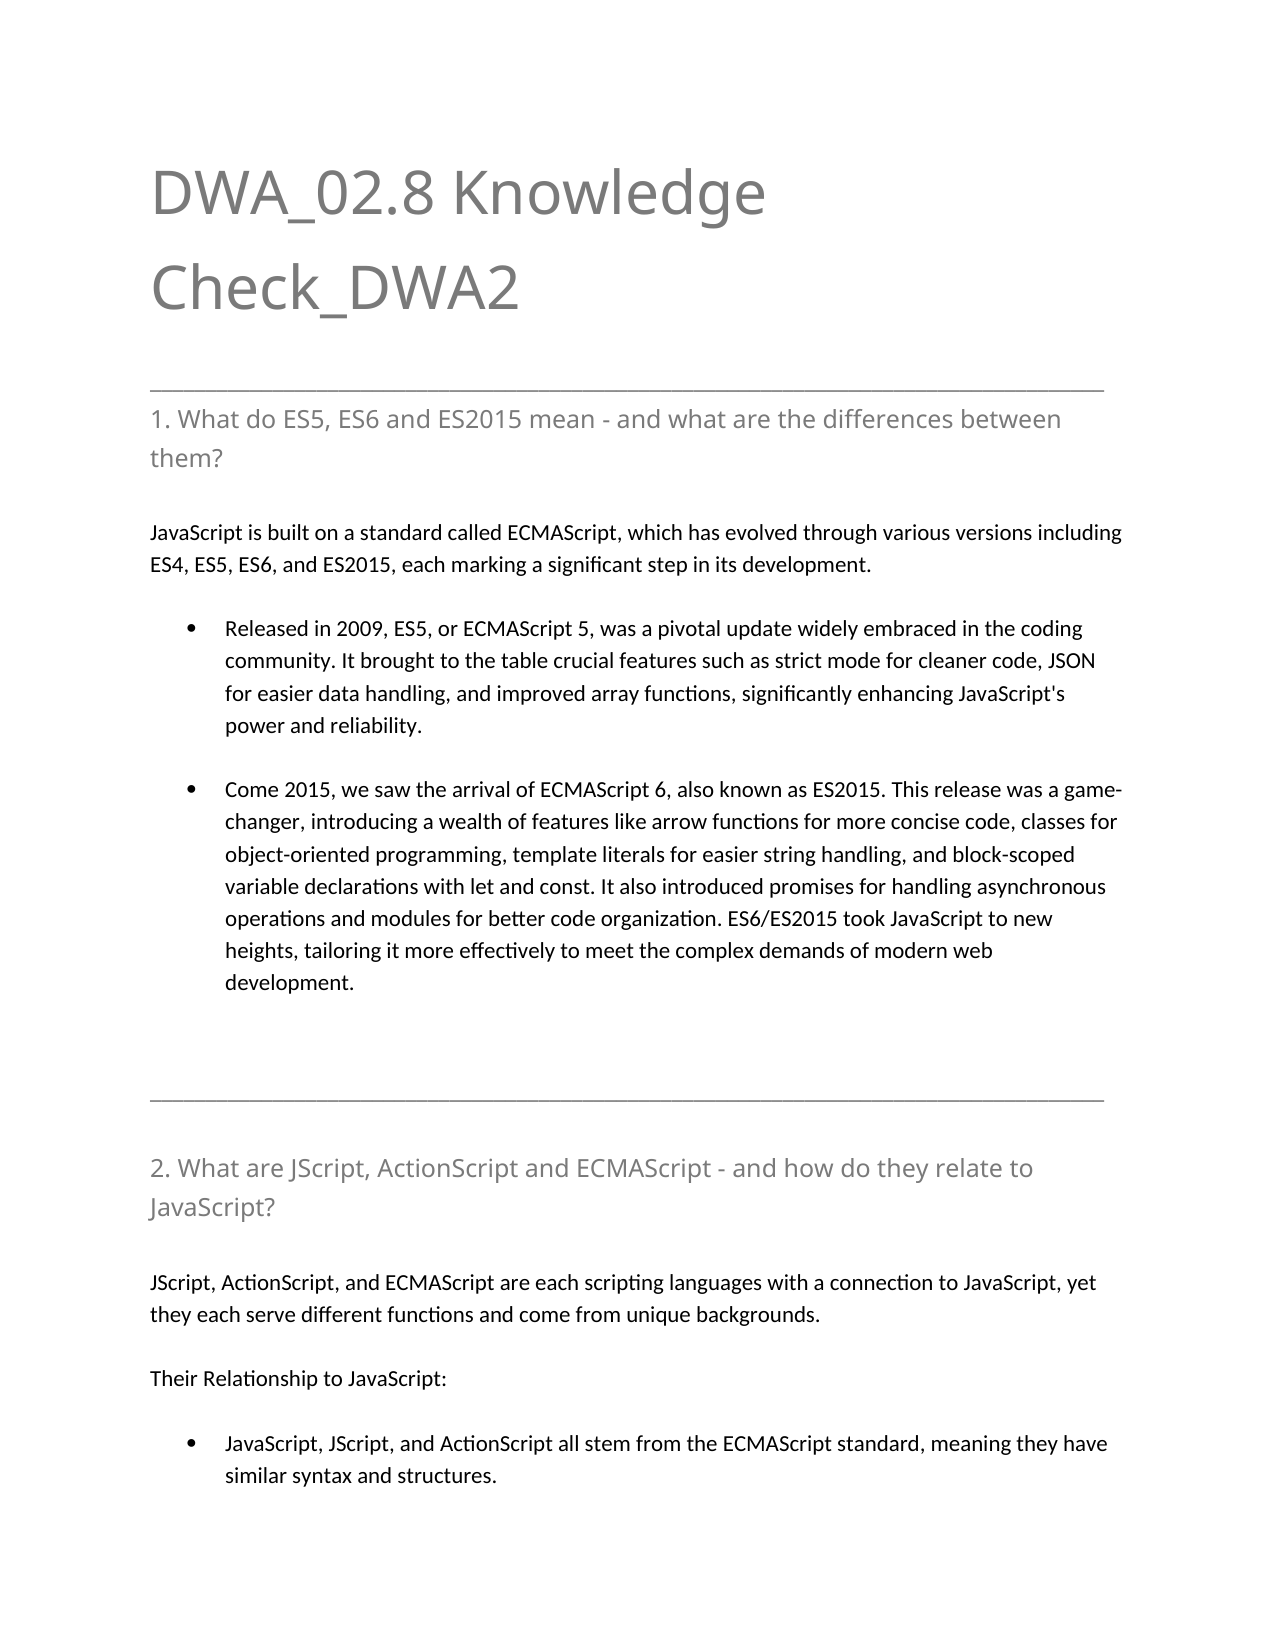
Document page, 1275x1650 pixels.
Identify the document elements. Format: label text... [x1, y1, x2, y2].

text Their Relationship to JavaScript: [150, 1364, 1125, 1392]
text 1. What do ES5, ES6 and ES2015 mean - and what are the differences between them? [150, 401, 1125, 474]
text JScript, ActionScript, and ECMAScript are each scripting languages with a connection to JavaScript, yet they each serve different functions and come from unique backgrounds. [150, 1268, 1125, 1328]
list Come 2015, we saw the arrival of ECMAScript 6, also known as ES2015. This release was a game-changer, introducing a wealth of features like arrow functions for more concise code, classes for object-oriented programming, template literals for easier string handling, and block-scoped variable declarations with let and const. It also introduced promises for handling asynchronous operations and modules for better code organization. ES6/ES2015 took JavaScript to new heights, tailoring it more effectively to meet the complex demands of modern web development. [187, 775, 1125, 996]
list JavaScript, JScript, and ActionScript all stem from the ECMAScript standard, meaning they have similar syntax and structures. [187, 1429, 1125, 1489]
text ______________________________________________________________________________________ [150, 362, 1125, 396]
text 2. What are JScript, ActionScript and ECMAScript - and how do they relate to JavaScript? [150, 1150, 1125, 1223]
text JavaScript is built on a standard called ECMAScript, which has evolved through various versions including ES4, ES5, ES6, and ES2015, each marking a significant step in its development. [150, 479, 1125, 578]
text ______________________________________________________________________________________ [150, 1072, 1125, 1106]
list Released in 2009, ES5, or ECMAScript 5, was a pivotal update widely embraced in the coding community. It brought to the table crucial features such as strict mode for cleaner code, JSON for easier data handling, and improved array functions, significantly enhancing JavaScript's power and reliability. [187, 614, 1125, 739]
subtitle DWA_02.8 Knowledge Check_DWA2 [150, 150, 1125, 327]
